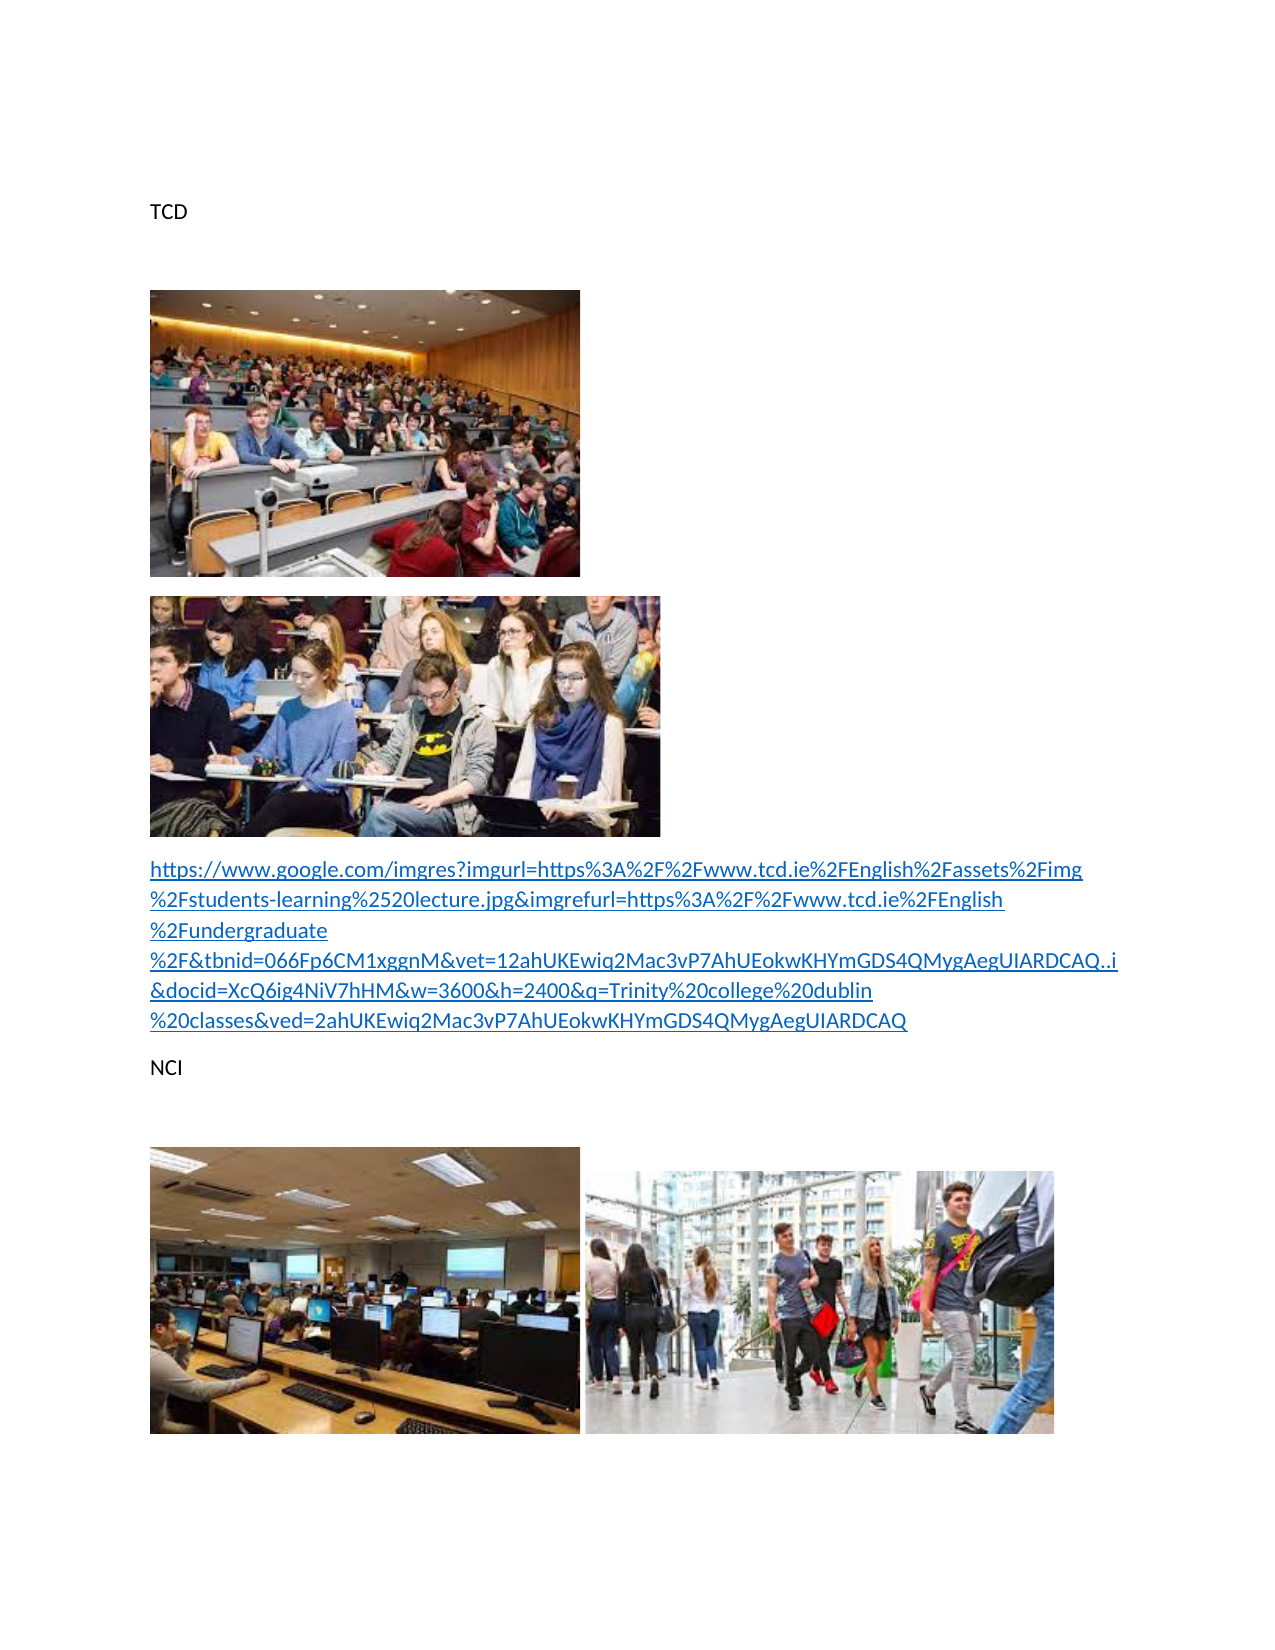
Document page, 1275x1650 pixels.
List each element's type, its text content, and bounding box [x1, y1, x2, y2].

picture [585, 1171, 1055, 1434]
picture [150, 596, 661, 837]
picture [150, 290, 581, 577]
text TCD [150, 197, 1125, 225]
text NCI [150, 1053, 1125, 1081]
picture [150, 1147, 581, 1434]
text https://www.google.com/imgres?imgurl=https%3A%2F%2Fwww.tcd.ie%2FEnglish%2Fassets%2Fimg%2Fstudents-learning%2520lecture.jpg&imgrefurl=https%3A%2F%2Fwww.tcd.ie%2FEnglish%2Fundergraduate%2F&tbnid=066Fp6CM1xggnM&vet=12ahUKEwiq2Mac3vP7AhUEokwKHYmGDS4QMygAegUIARDCAQ..i&docid=XcQ6ig4NiV7hHM&w=3600&h=2400&q=Trinity%20college%20dublin%20classes&ved=2ahUKEwiq2Mac3vP7AhUEokwKHYmGDS4QMygAegUIARDCAQ [150, 855, 1125, 1034]
